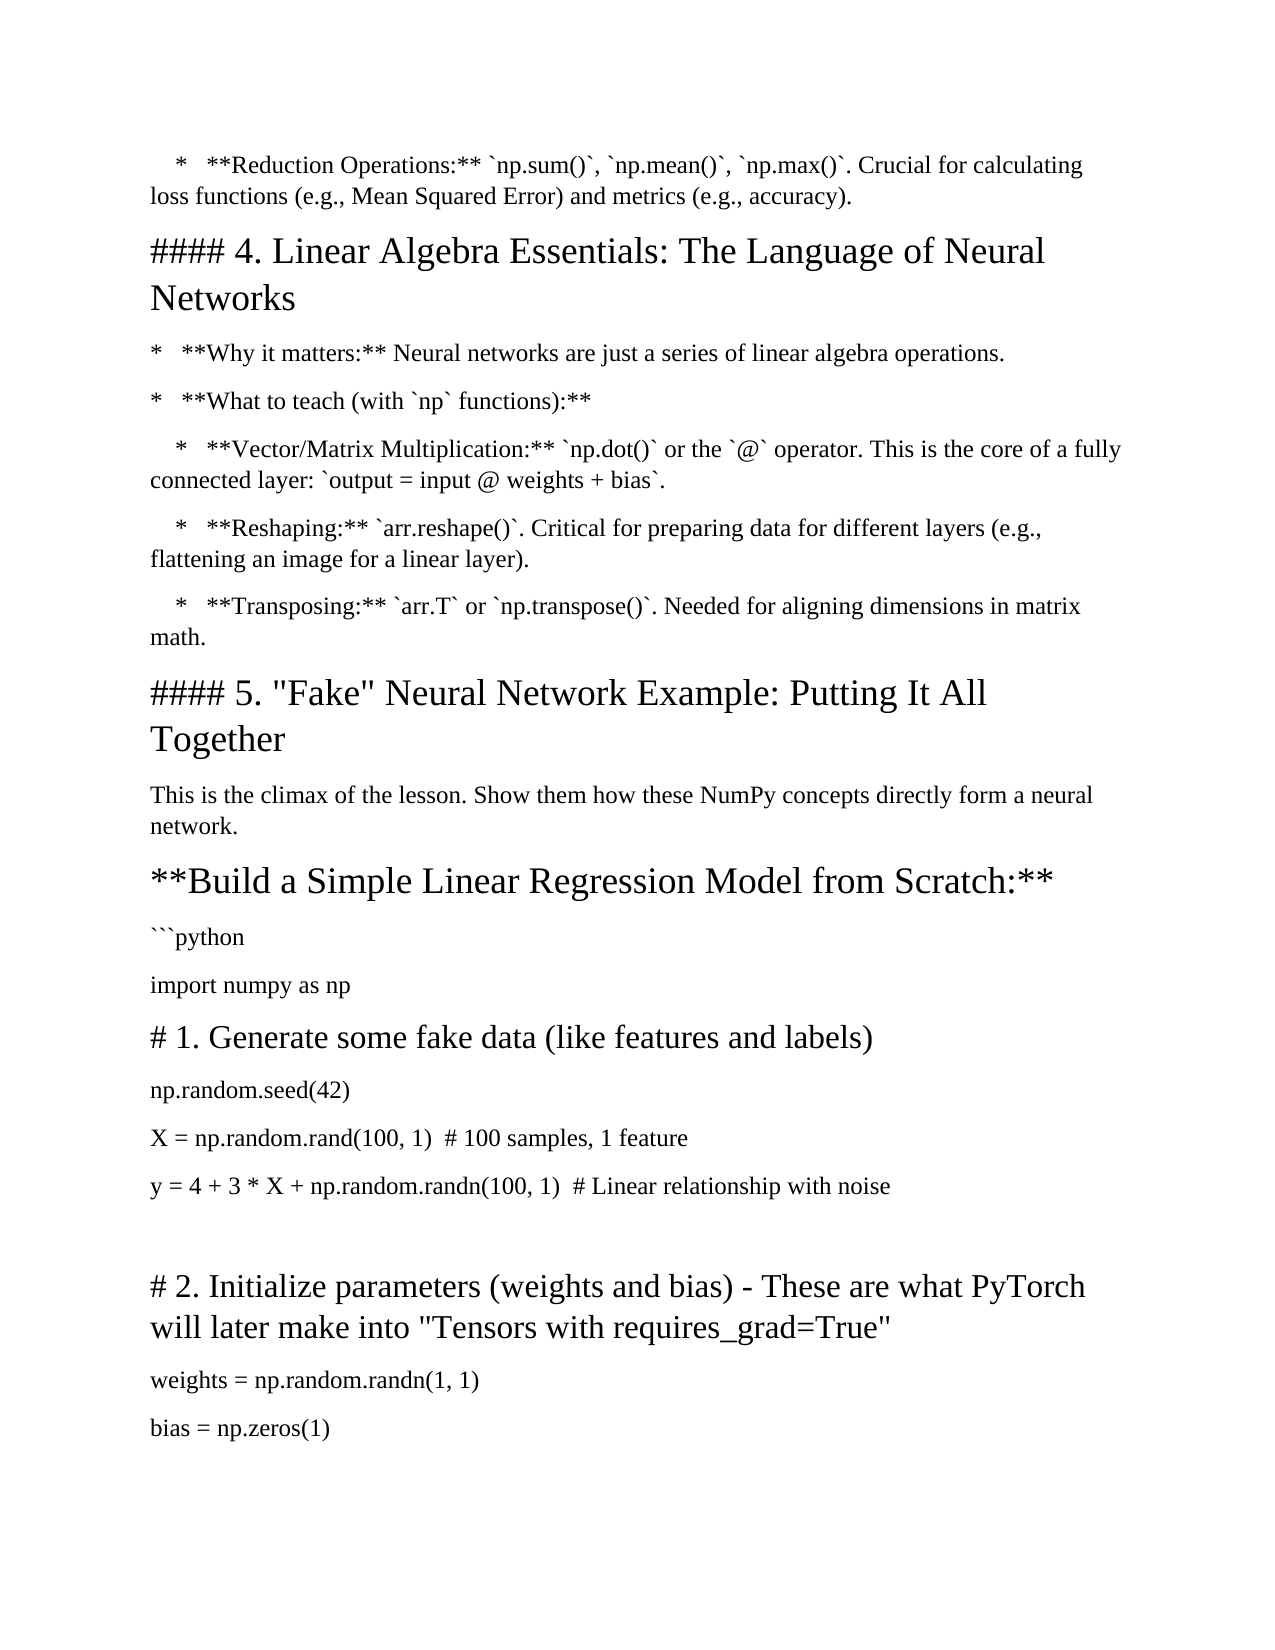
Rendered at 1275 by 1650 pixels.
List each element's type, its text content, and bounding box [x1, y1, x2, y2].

text ```python [150, 922, 1125, 951]
text y = 4 + 3 * X + np.random.randn(100, 1) # Linear relationship with noise [150, 1171, 1125, 1199]
text bias = np.zeros(1) [150, 1413, 1125, 1442]
text * **Reshaping:** `arr.reshape()`. Critical for preparing data for different layers (e.g., flattening an image for a linear layer). [150, 513, 1125, 572]
subtitle #### 4. Linear Algebra Essentials: The Language of Neural Networks [150, 229, 1125, 318]
text * **Transposing:** `arr.T` or `np.transpose()`. Needed for aligning dimensions in matrix math. [150, 591, 1125, 651]
text This is the climax of the lesson. Show them how these NumPy concepts directly form a neural network. [150, 780, 1125, 840]
text * **Vector/Matrix Multiplication:** `np.dot()` or the `@` operator. This is the core of a fully connected layer: `output = input @ weights + bias`. [150, 434, 1125, 494]
text * **What to teach (with `np` functions):** [150, 386, 1125, 415]
text X = np.random.rand(100, 1) # 100 samples, 1 feature [150, 1123, 1125, 1152]
text import numpy as np [150, 970, 1125, 998]
text * **Why it matters:** Neural networks are just a series of linear algebra operations. [150, 338, 1125, 367]
text weights = np.random.randn(1, 1) [150, 1366, 1125, 1394]
subtitle #### 5. "Fake" Neural Network Example: Putting It All Together [150, 670, 1125, 760]
text np.random.seed(42) [150, 1075, 1125, 1104]
subtitle # 1. Generate some fake data (like features and labels) [150, 1017, 1125, 1056]
text * **Reduction Operations:** `np.sum()`, `np.mean()`, `np.max()`. Crucial for calculating loss functions (e.g., Mean Squared Error) and metrics (e.g., accuracy). [150, 150, 1125, 210]
subtitle # 2. Initialize parameters (weights and bias) - These are what PyTorch will later make into "Tensors with requires_grad=True" [150, 1266, 1125, 1346]
subtitle **Build a Simple Linear Regression Model from Scratch:** [150, 859, 1125, 902]
